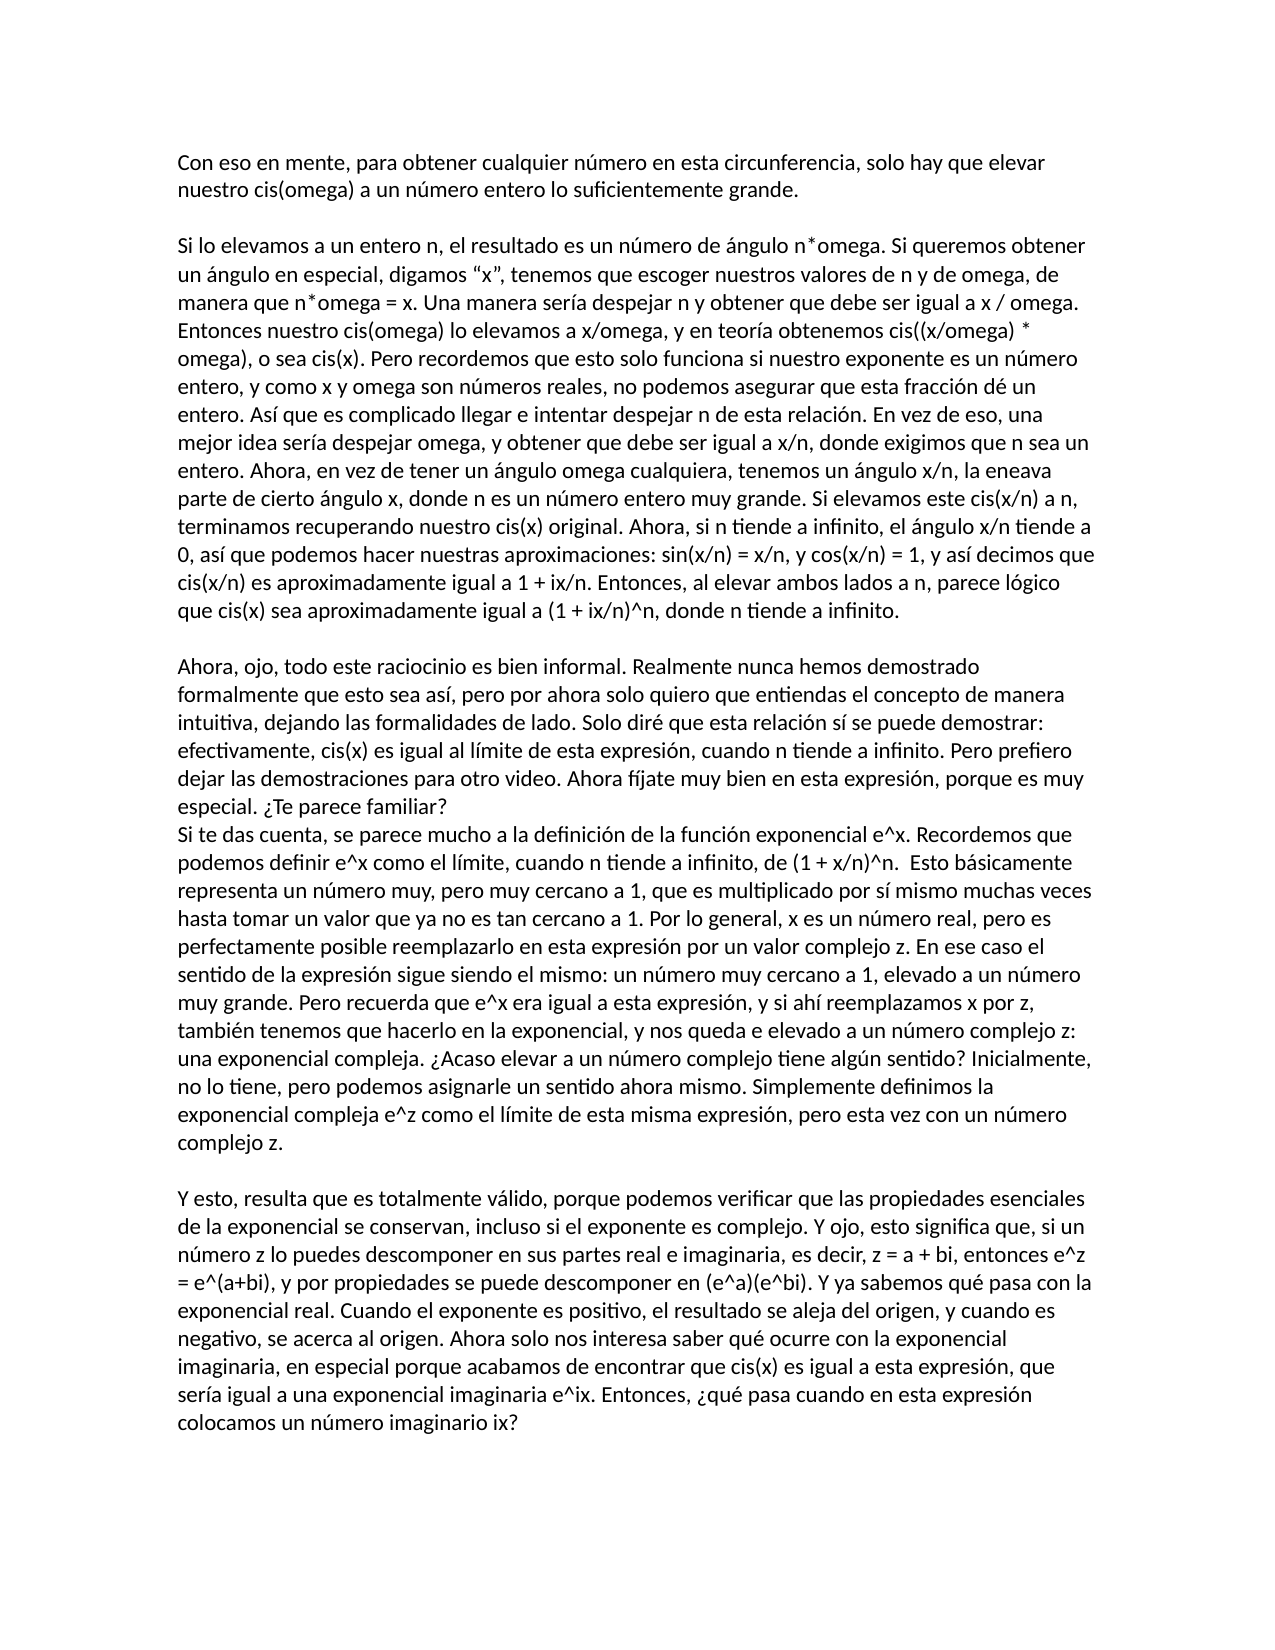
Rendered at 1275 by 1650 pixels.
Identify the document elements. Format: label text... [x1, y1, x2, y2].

text Y esto, resulta que es totalmente válido, porque podemos verificar que las propiedades esenciales de la exponencial se conservan, incluso si el exponente es complejo. Y ojo, esto significa que, si un número z lo puedes descomponer en sus partes real e imaginaria, es decir, z = a + bi, entonces e^z = e^(a+bi), y por propiedades se puede descomponer en (e^a)(e^bi). Y ya sabemos qué pasa con la exponencial real. Cuando el exponente es positivo, el resultado se aleja del origen, y cuando es negativo, se acerca al origen. Ahora solo nos interesa saber qué ocurre con la exponencial imaginaria, en especial porque acabamos de encontrar que cis(x) es igual a esta expresión, que sería igual a una exponencial imaginaria e^ix. Entonces, ¿qué pasa cuando en esta expresión colocamos un número imaginario ix? [177, 1184, 1098, 1437]
text Con eso en mente, para obtener cualquier número en esta circunferencia, solo hay que elevar nuestro cis(omega) a un número entero lo suficientemente grande. [177, 148, 1098, 204]
text Si lo elevamos a un entero n, el resultado es un número de ángulo n*omega. Si queremos obtener un ángulo en especial, digamos “x”, tenemos que escoger nuestros valores de n y de omega, de manera que n*omega = x. Una manera sería despejar n y obtener que debe ser igual a x / omega. Entonces nuestro cis(omega) lo elevamos a x/omega, y en teoría obtenemos cis((x/omega) * omega), o sea cis(x). Pero recordemos que esto solo funciona si nuestro exponente es un número entero, y como x y omega son números reales, no podemos asegurar que esta fracción dé un entero. Así que es complicado llegar e intentar despejar n de esta relación. En vez de eso, una mejor idea sería despejar omega, y obtener que debe ser igual a x/n, donde exigimos que n sea un entero. Ahora, en vez de tener un ángulo omega cualquiera, tenemos un ángulo x/n, la eneava parte de cierto ángulo x, donde n es un número entero muy grande. Si elevamos este cis(x/n) a n, terminamos recuperando nuestro cis(x) original. Ahora, si n tiende a infinito, el ángulo x/n tiende a 0, así que podemos hacer nuestras aproximaciones: sin(x/n) = x/n, y cos(x/n) = 1, y así decimos que cis(x/n) es aproximadamente igual a 1 + ix/n. Entonces, al elevar ambos lados a n, parece lógico que cis(x) sea aproximadamente igual a (1 + ix/n)^n, donde n tiende a infinito. [177, 232, 1098, 624]
text Si te das cuenta, se parece mucho a la definición de la función exponencial e^x. Recordemos que podemos definir e^x como el límite, cuando n tiende a infinito, de (1 + x/n)^n. Esto básicamente representa un número muy, pero muy cercano a 1, que es multiplicado por sí mismo muchas veces hasta tomar un valor que ya no es tan cercano a 1. Por lo general, x es un número real, pero es perfectamente posible reemplazarlo en esta expresión por un valor complejo z. En ese caso el sentido de la expresión sigue siendo el mismo: un número muy cercano a 1, elevado a un número muy grande. Pero recuerda que e^x era igual a esta expresión, y si ahí reemplazamos x por z, también tenemos que hacerlo en la exponencial, y nos queda e elevado a un número complejo z: una exponencial compleja. ¿Acaso elevar a un número complejo tiene algún sentido? Inicialmente, no lo tiene, pero podemos asignarle un sentido ahora mismo. Simplemente definimos la exponencial compleja e^z como el límite de esta misma expresión, pero esta vez con un número complejo z. [177, 820, 1098, 1156]
text Ahora, ojo, todo este raciocinio es bien informal. Realmente nunca hemos demostrado formalmente que esto sea así, pero por ahora solo quiero que entiendas el concepto de manera intuitiva, dejando las formalidades de lado. Solo diré que esta relación sí se puede demostrar: efectivamente, cis(x) es igual al límite de esta expresión, cuando n tiende a infinito. Pero prefiero dejar las demostraciones para otro video. Ahora fíjate muy bien en esta expresión, porque es muy especial. ¿Te parece familiar? [177, 652, 1098, 820]
